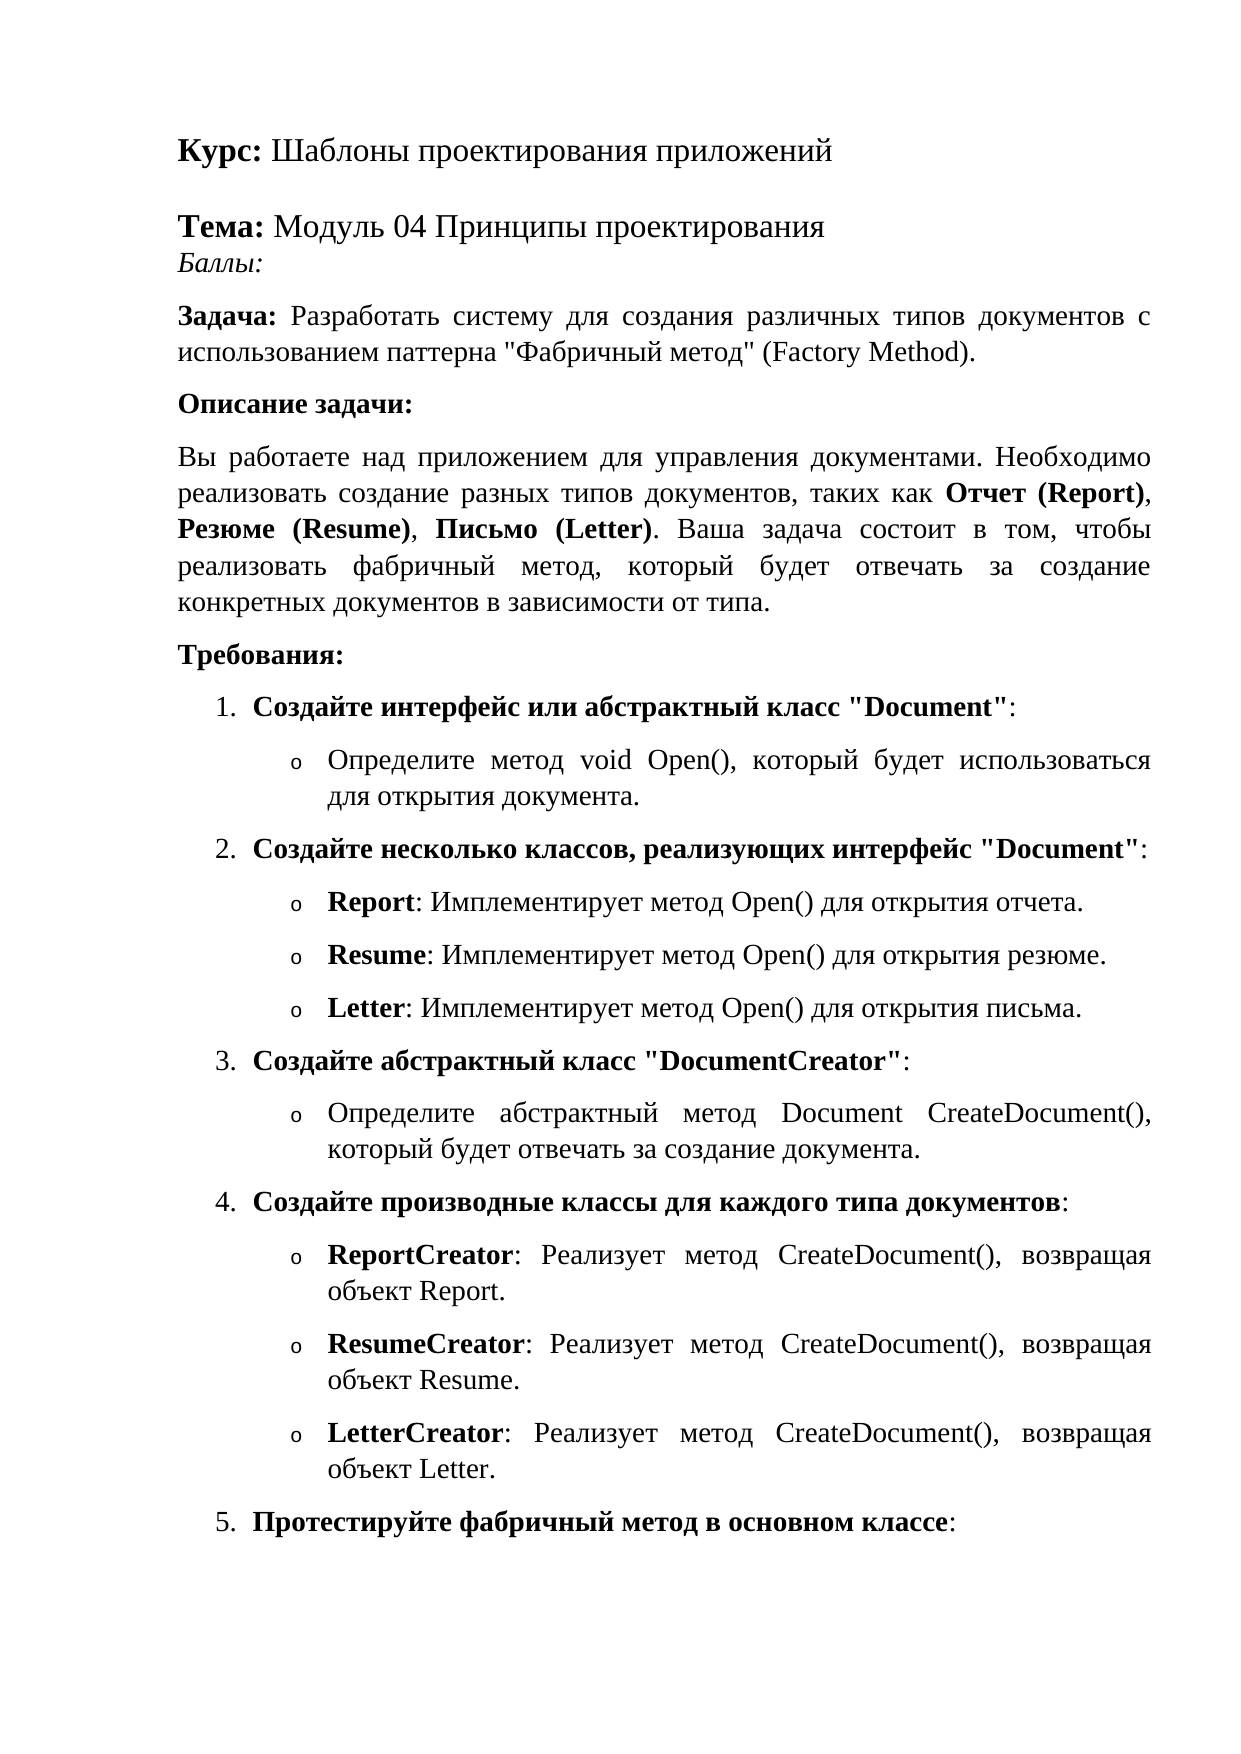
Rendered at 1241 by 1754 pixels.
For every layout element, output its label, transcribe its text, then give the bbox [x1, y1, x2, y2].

list Letter: Имплементирует метод Open() для открытия письма. [290, 990, 1152, 1023]
text Баллы: [177, 245, 1152, 278]
text Описание задачи: [177, 387, 1152, 420]
text Вы работаете над приложением для управления документами. Необходимо реализовать создание разных типов документов, таких как Отчет (Report), Резюме (Resume), Письмо (Letter). Ваша задача состоит в том, чтобы реализовать фабричный метод, который будет отвечать за создание конкретных документов в зависимости от типа. [177, 439, 1152, 617]
text Требования: [177, 637, 1152, 670]
list Определите абстрактный метод Document CreateDocument(), который будет отвечать за создание документа. [290, 1095, 1152, 1165]
list ReportCreator: Реализует метод CreateDocument(), возвращая объект Report. [290, 1237, 1152, 1307]
text Тема: Модуль 04 Принципы проектирования [177, 206, 1152, 245]
list Определите метод void Open(), который будет использоваться для открытия документа. [290, 742, 1152, 812]
list Report: Имплементирует метод Open() для открытия отчета. [290, 884, 1152, 918]
list Протестируйте фабричный метод в основном классе: [215, 1504, 1152, 1538]
list Resume: Имплементирует метод Open() для открытия резюме. [290, 937, 1152, 971]
list ResumeCreator: Реализует метод CreateDocument(), возвращая объект Resume. [290, 1326, 1152, 1396]
list LetterCreator: Реализует метод CreateDocument(), возвращая объект Letter. [290, 1415, 1152, 1485]
text Задача: Разработать систему для создания различных типов документов с использованием паттерна "Фабричный метод" (Factory Method). [177, 298, 1152, 367]
list Создайте несколько классов, реализующих интерфейс "Document": [215, 831, 1152, 865]
text Курс: Шаблоны проектирования приложений [177, 130, 1152, 168]
list Создайте абстрактный класс "DocumentCreator": [215, 1043, 1152, 1076]
list Создайте интерфейс или абстрактный класс "Document": [215, 689, 1152, 723]
list Создайте производные классы для каждого типа документов: [215, 1184, 1152, 1218]
